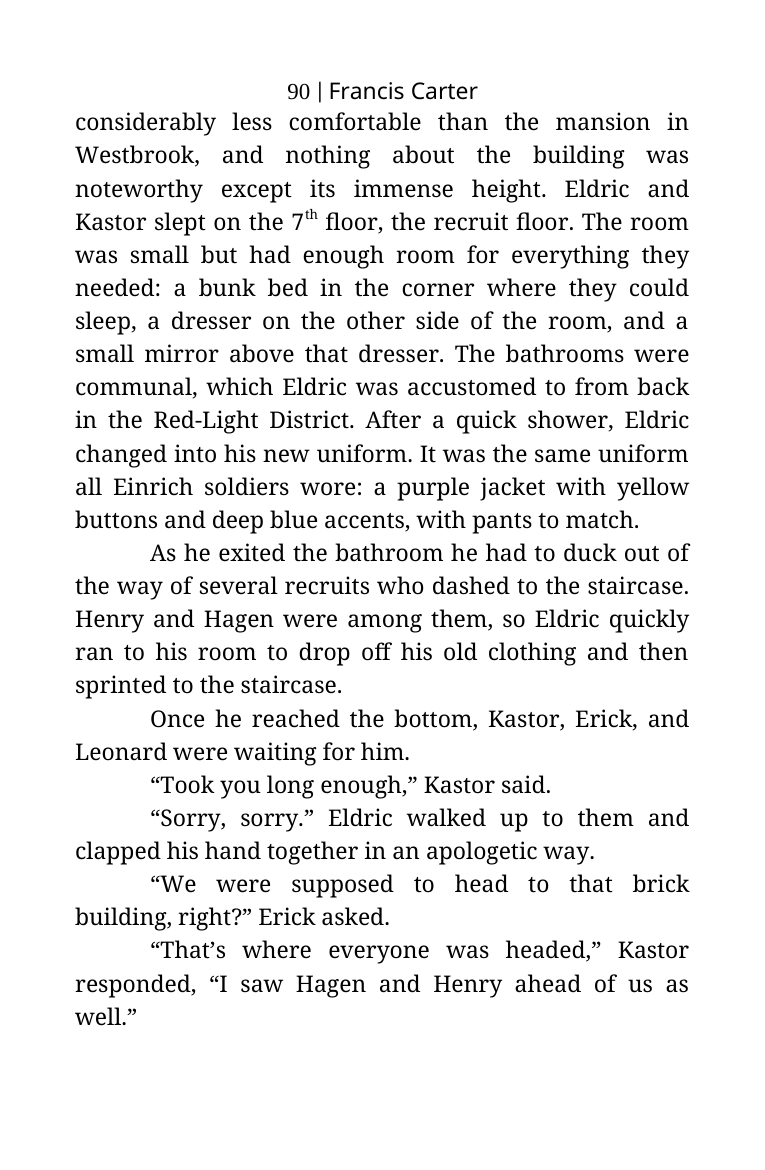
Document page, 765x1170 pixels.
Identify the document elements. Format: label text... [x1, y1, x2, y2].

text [75, 106, 690, 535]
text As he exited the bathroom he had to duck out of the way of several recruits who dashed to the staircase. Henry and Hagen were among them, so Eldric quickly ran to his room to drop off his old clothing and then sprinted to the staircase. [75, 537, 690, 701]
text “That’s where everyone was headed,” Kastor responded, “I saw Hagen and Henry ahead of us as well.” [75, 934, 690, 1032]
text “Sorry, sorry.” Eldric walked up to them and clapped his hand together in an apologetic way. [75, 802, 690, 866]
text “We were supposed to head to that brick building, right?” Erick asked. [75, 868, 690, 932]
text Once he reached the bottom, Kastor, Erick, and Leonard were waiting for him. [75, 702, 690, 767]
text “Took you long enough,” Kastor said. [75, 769, 690, 800]
